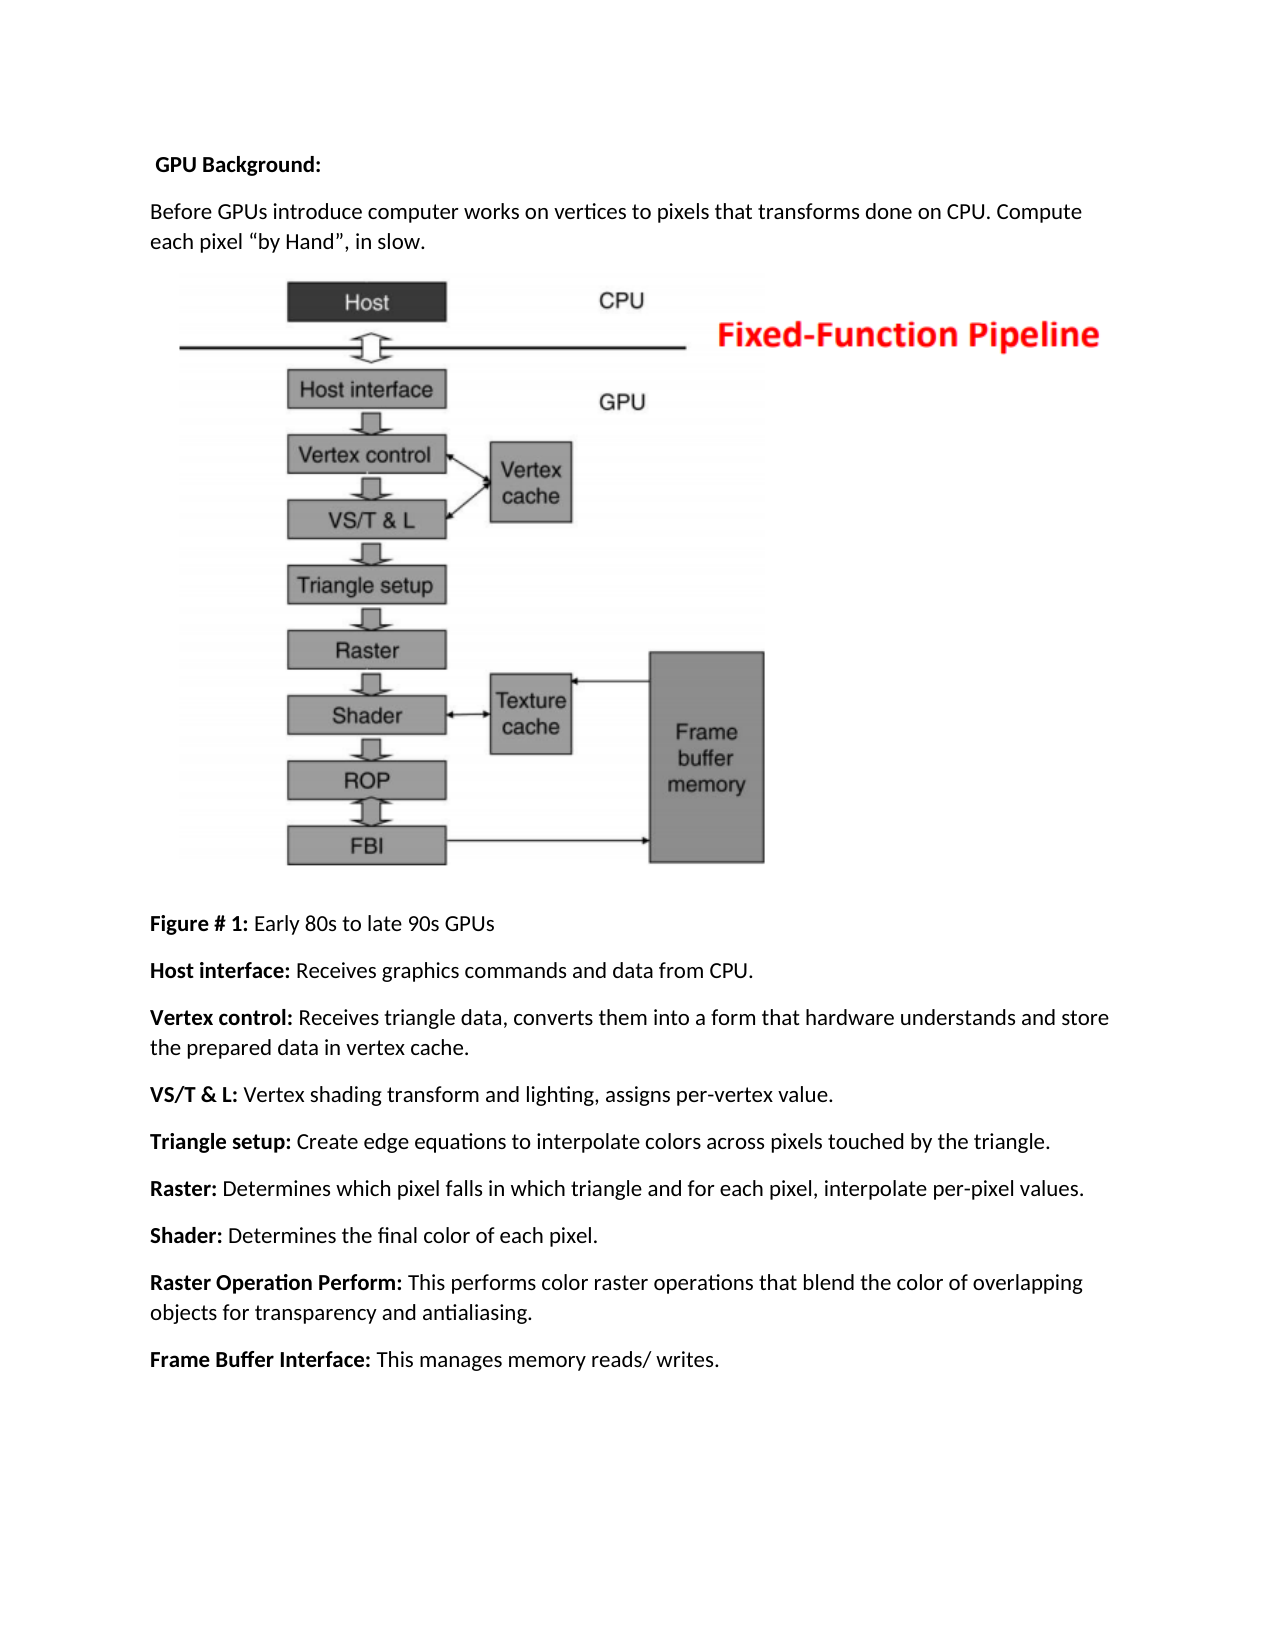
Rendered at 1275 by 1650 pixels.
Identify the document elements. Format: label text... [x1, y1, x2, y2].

text Raster Operation Perform: This performs color raster operations that blend the color of overlapping objects for transparency and antialiasing. [150, 1268, 1125, 1326]
text Host interface: Receives graphics commands and data from CPU. [150, 956, 1125, 984]
text Triangle setup: Create edge equations to interpolate colors across pixels touched by the triangle. [150, 1127, 1125, 1155]
text Frame Buffer Interface: This manages memory reads/ writes. [150, 1345, 1125, 1373]
text Shader: Determines the final color of each pixel. [150, 1221, 1125, 1249]
text GPU Background: [150, 150, 1125, 178]
text VS/T & L: Vertex shading transform and lighting, assigns per-vertex value. [150, 1080, 1125, 1108]
text Vertex control: Receives triangle data, converts them into a form that hardware understands and store the prepared data in vertex cache. [150, 1003, 1125, 1061]
text Before GPUs introduce computer works on vertices to pixels that transforms done on CPU. Compute each pixel “by Hand”, in slow. [150, 197, 1125, 255]
text Raster: Determines which pixel falls in which triangle and for each pixel, interpolate per-pixel values. [150, 1174, 1125, 1202]
text Figure # 1: Early 80s to late 90s GPUs [150, 909, 1125, 937]
picture [150, 273, 1125, 891]
